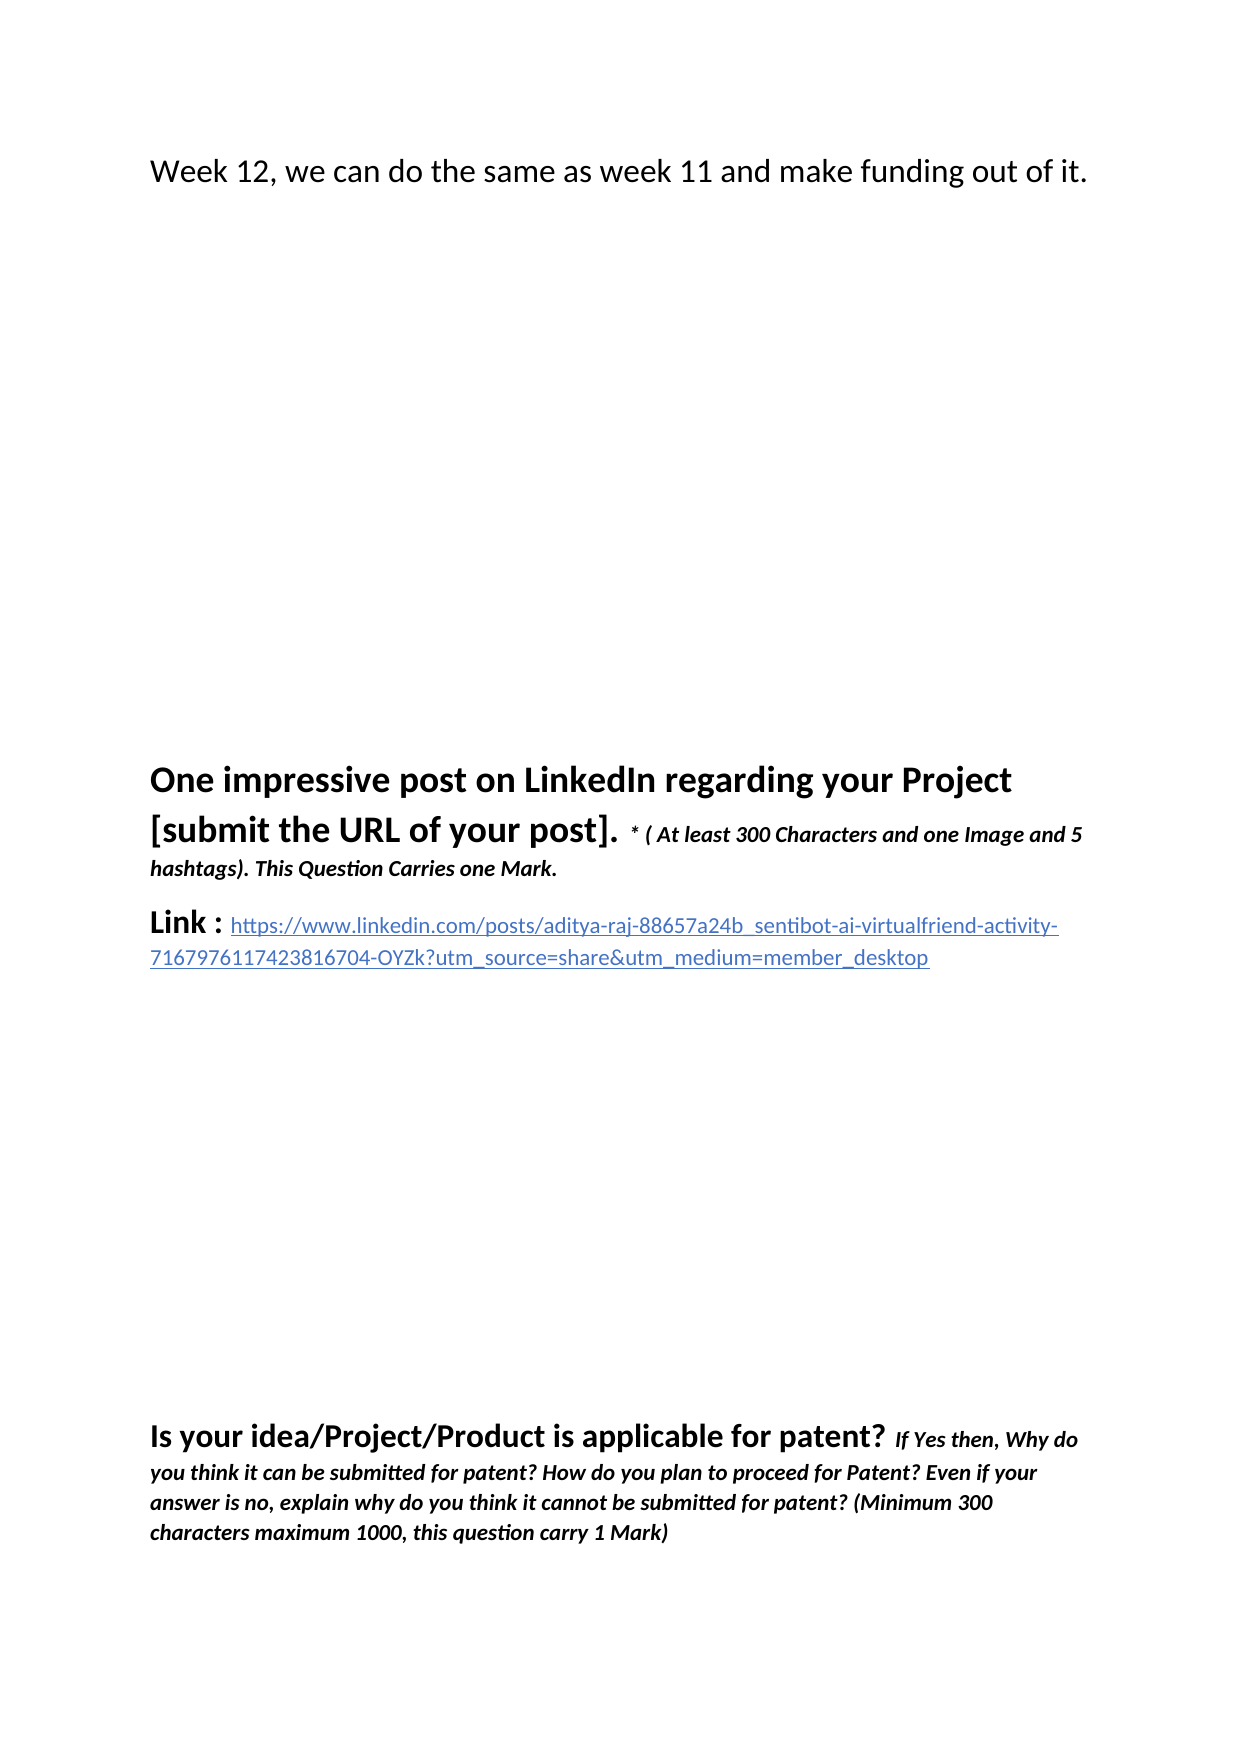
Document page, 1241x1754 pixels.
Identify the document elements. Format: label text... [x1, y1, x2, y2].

text Is your idea/Project/Product is applicable for patent? If Yes then, Why do you think it can be submitted for patent? How do you plan to proceed for Patent? Even if your answer is no, explain why do you think it cannot be submitted for patent? (Minimum 300 characters maximum 1000, this question carry 1 Mark) [150, 1415, 1090, 1546]
text Link : https://www.linkedin.com/posts/aditya-raj-88657a24b_sentibot-ai-virtualfriend-activity-7167976117423816704-OYZk?utm_source=share&utm_medium=member_desktop [150, 901, 1090, 972]
text Week 12, we can do the same as week 11 and make funding out of it. [150, 150, 1090, 191]
text One impressive post on LinkedIn regarding your Project [submit the URL of your post]. * ( At least 300 Characters and one Image and 5 hashtags). This Question Carries one Mark. [150, 756, 1090, 882]
